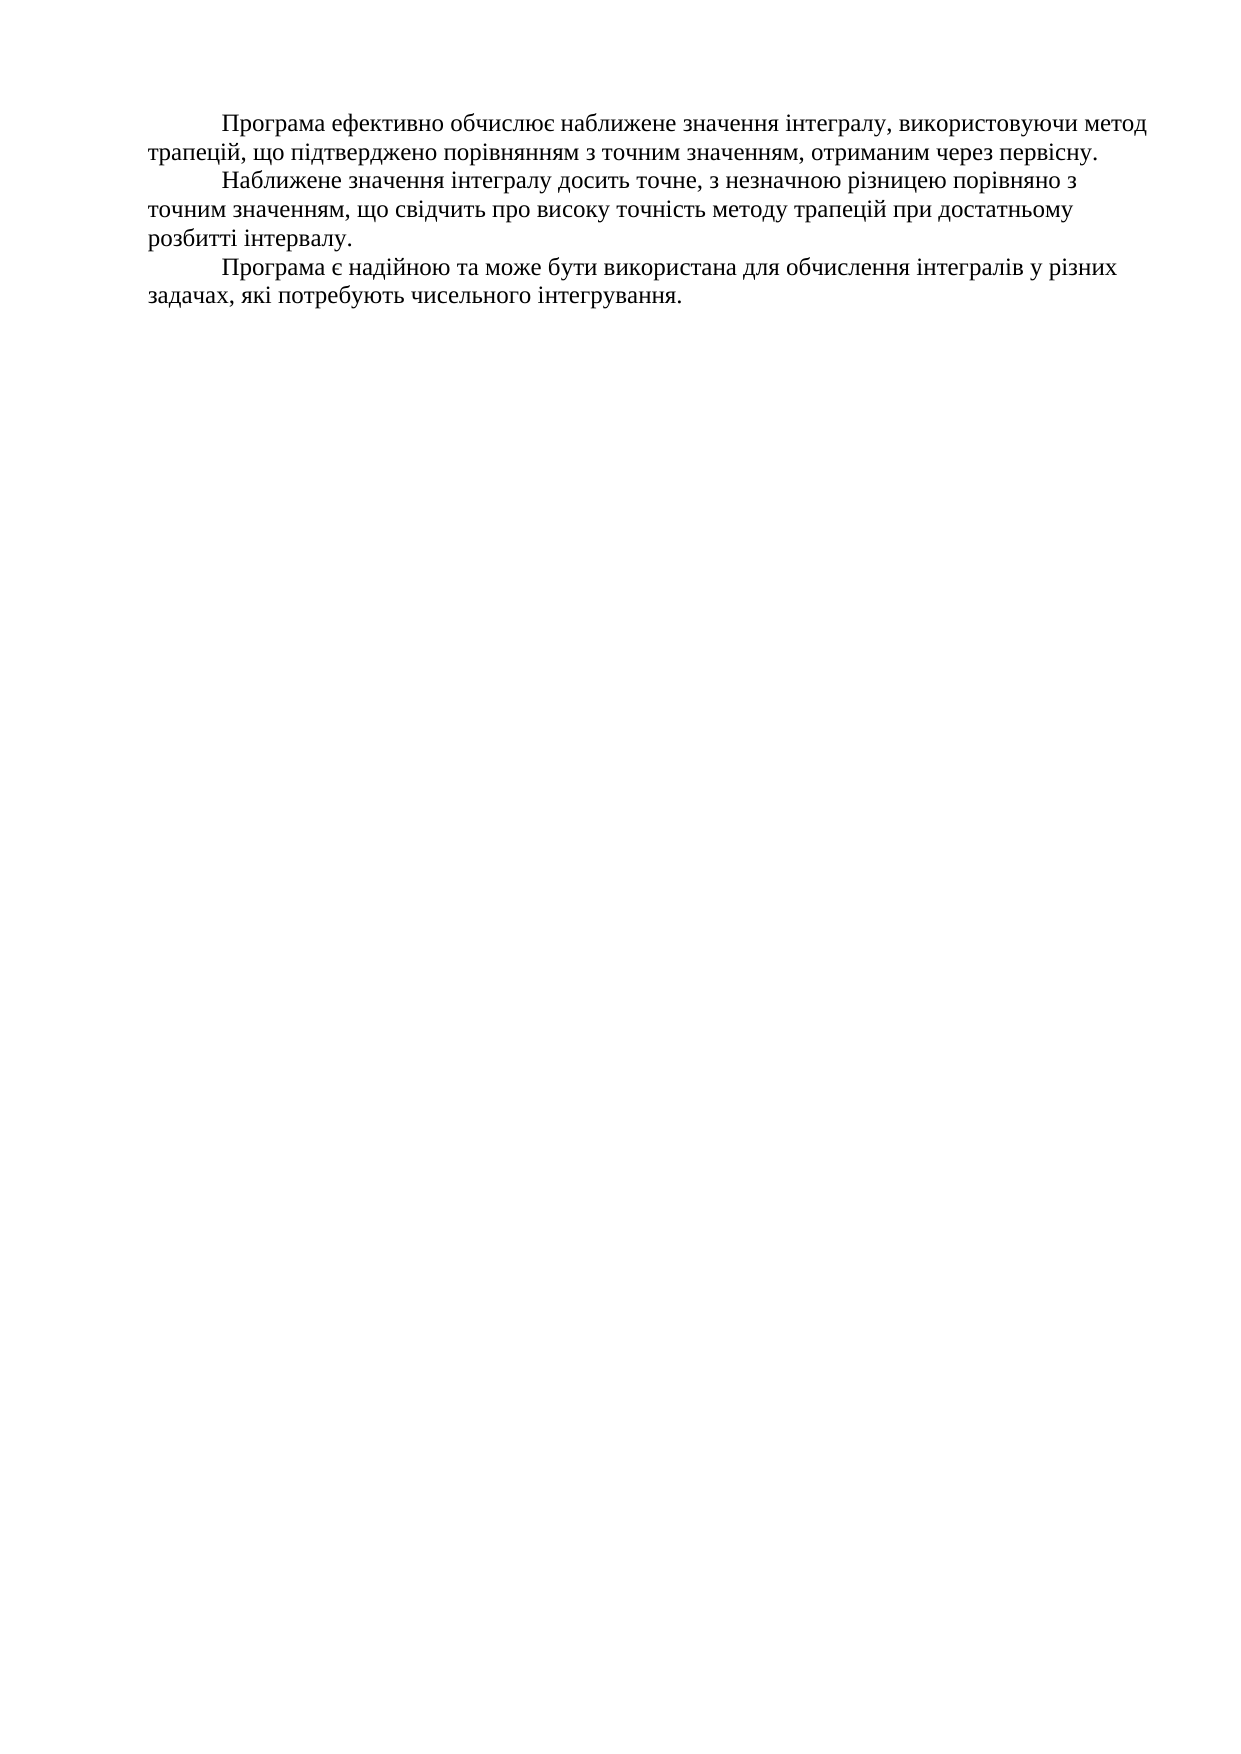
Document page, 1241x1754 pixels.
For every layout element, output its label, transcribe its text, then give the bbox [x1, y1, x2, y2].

text Наближене значення інтегралу досить точне, з незначною різницею порівняно з точним значенням, що свідчить про високу точність методу трапецій при достатньому розбитті інтервалу. [148, 165, 1152, 252]
text Програма ефективно обчислює наближене значення інтегралу, використовуючи метод трапецій, що підтверджено порівнянням з точним значенням, отриманим через первісну. [148, 108, 1152, 165]
text Програма є надійною та може бути використана для обчислення інтегралів у різних задачах, які потребують чисельного інтегрування. [148, 252, 1152, 309]
